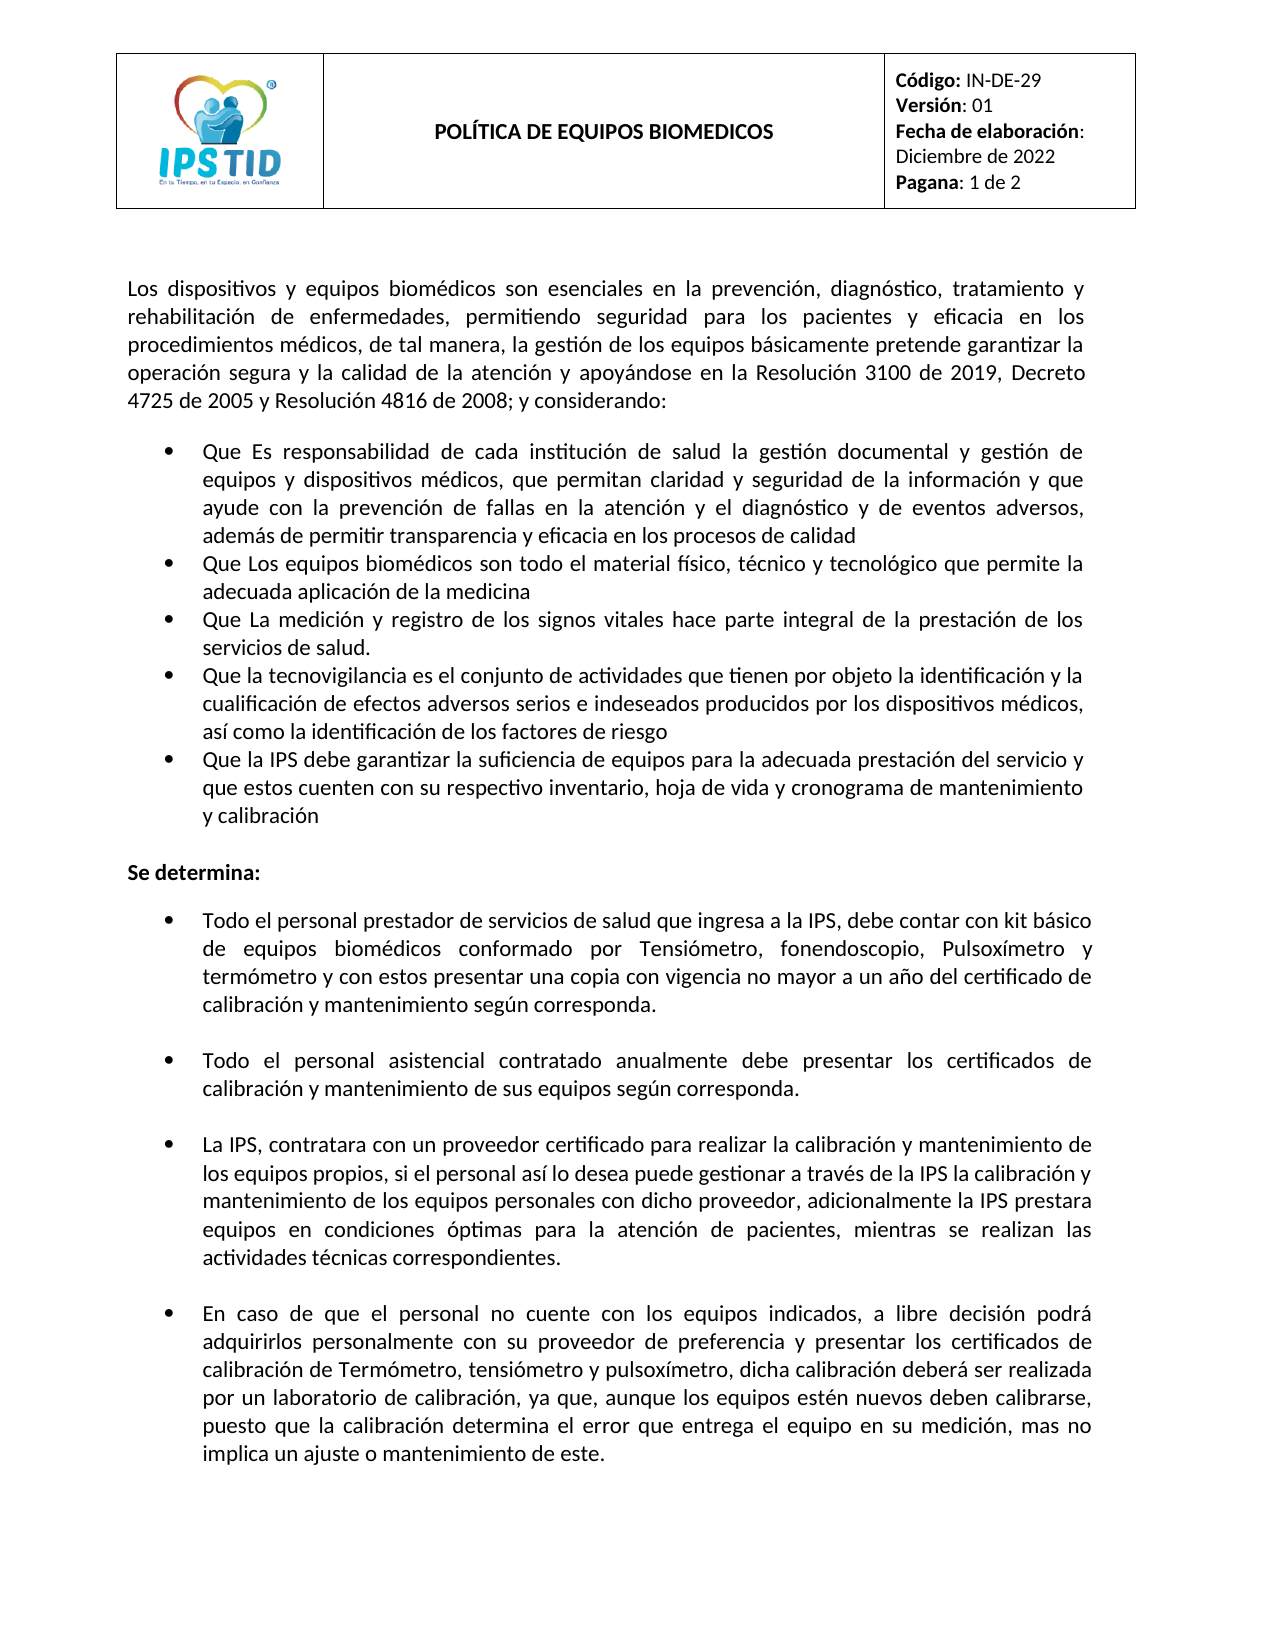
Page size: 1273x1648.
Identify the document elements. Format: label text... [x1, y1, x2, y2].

text Se determina: [127, 858, 766, 886]
list Que Es responsabilidad de cada institución de salud la gestión documental y gestión de equipos y dispositivos médicos, que permitan claridad y seguridad de la información y que ayude con la prevención de fallas en la atención y el diagnóstico y de eventos adversos, además de permitir transparencia y eficacia en los procesos de calidad [165, 437, 1085, 549]
list Que Los equipos biomédicos son todo el material físico, técnico y tecnológico que permite la adecuada aplicación de la medicina [165, 549, 1085, 605]
list Que La medición y registro de los signos vitales hace parte integral de la prestación de los servicios de salud. [165, 605, 1085, 661]
text Los dispositivos y equipos biomédicos son esenciales en la prevención, diagnóstico, tratamiento y rehabilitación de enfermedades, permitiendo seguridad para los pacientes y eficacia en los procedimientos médicos, de tal manera, la gestión de los equipos básicamente pretende garantizar la operación segura y la calidad de la atención y apoyándose en la Resolución 3100 de 2019, Decreto 4725 de 2005 y Resolución 4816 de 2008; y considerando: [127, 274, 1086, 414]
list Que la tecnovigilancia es el conjunto de actividades que tienen por objeto la identificación y la cualificación de efectos adversos serios e indeseados producidos por los dispositivos médicos, así como la identificación de los factores de riesgo [165, 661, 1086, 746]
list Que la IPS debe garantizar la suficiencia de equipos para la adecuada prestación del servicio y que estos cuenten con su respectivo inventario, hoja de vida y cronograma de mantenimiento y calibración [165, 746, 1086, 829]
list En caso de que el personal no cuente con los equipos indicados, a libre decisión podrá adquirirlos personalmente con su proveedor de preferencia y presentar los certificados de calibración de Termómetro, tensiómetro y pulsoxímetro, dicha calibración deberá ser realizada por un laboratorio de calibración, ya que, aunque los equipos estén nuevos deben calibrarse, puesto que la calibración determina el error que entrega el equipo en su medición, mas no implica un ajuste o mantenimiento de este. [165, 1299, 1094, 1467]
list La IPS, contratara con un proveedor certificado para realizar la calibración y mantenimiento de los equipos propios, si el personal así lo desea puede gestionar a través de la IPS la calibración y mantenimiento de los equipos personales con dicho proveedor, adicionalmente la IPS prestara equipos en condiciones óptimas para la atención de pacientes, mientras se realizan las actividades técnicas correspondientes. [165, 1131, 1094, 1271]
list Todo el personal prestador de servicios de salud que ingresa a la IPS, debe contar con kit básico de equipos biomédicos conformado por Tensiómetro, fonendoscopio, Pulsoxímetro y termómetro y con estos presentar una copia con vigencia no mayor a un año del certificado de calibración y mantenimiento según corresponda. [165, 906, 1094, 1018]
list Todo el personal asistencial contratado anualmente debe presentar los certificados de calibración y mantenimiento de sus equipos según corresponda. [165, 1047, 1094, 1103]
picture [143, 54, 297, 208]
